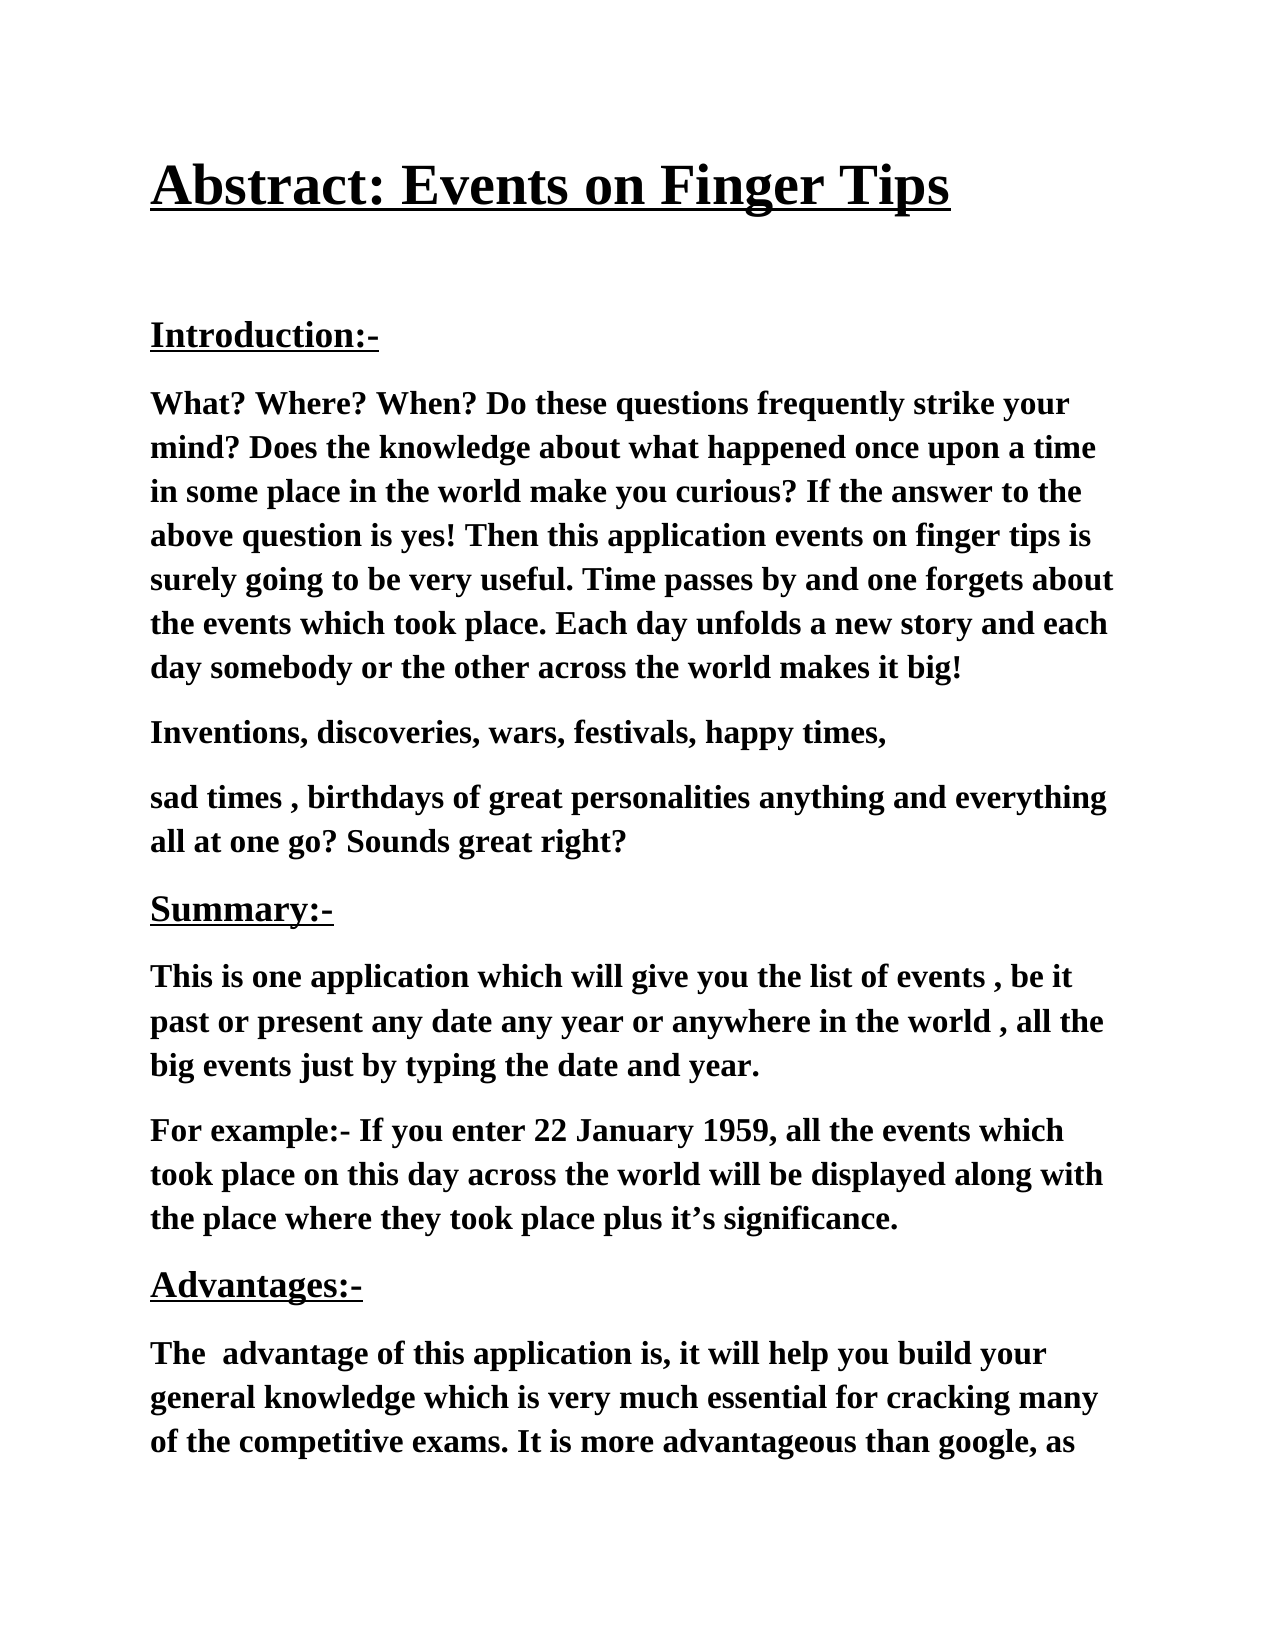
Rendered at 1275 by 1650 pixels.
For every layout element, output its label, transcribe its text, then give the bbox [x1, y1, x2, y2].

text For example:- If you enter 22 January 1959, all the events which took place on this day across the world will be displayed along with the place where they took place plus it’s significance. [150, 1110, 1125, 1236]
text What? Where? When? Do these questions frequently strike your mind? Does the knowledge about what happened once upon a time in some place in the world make you curious? If the answer to the above question is yes! Then this application events on finger tips is surely going to be very useful. Time passes by and one forgets about the events which took place. Each day unfolds a new story and each day somebody or the other across the world makes it big! [150, 383, 1125, 686]
text Summary:- [150, 886, 1125, 929]
text Inventions, discoveries, wars, festivals, happy times, [150, 712, 1125, 751]
text Advantages:- [150, 1263, 1125, 1306]
text sad times , birthdays of great personalities anything and everything all at one go? Sounds great right? [150, 777, 1125, 860]
text Introduction:- [150, 313, 1125, 356]
text This is one application which will give you the list of events , be it past or present any date any year or anywhere in the world , all the big events just by typing the date and year. [150, 957, 1125, 1083]
text Abstract: Events on Finger Tips [150, 150, 1125, 217]
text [150, 1333, 1125, 1460]
